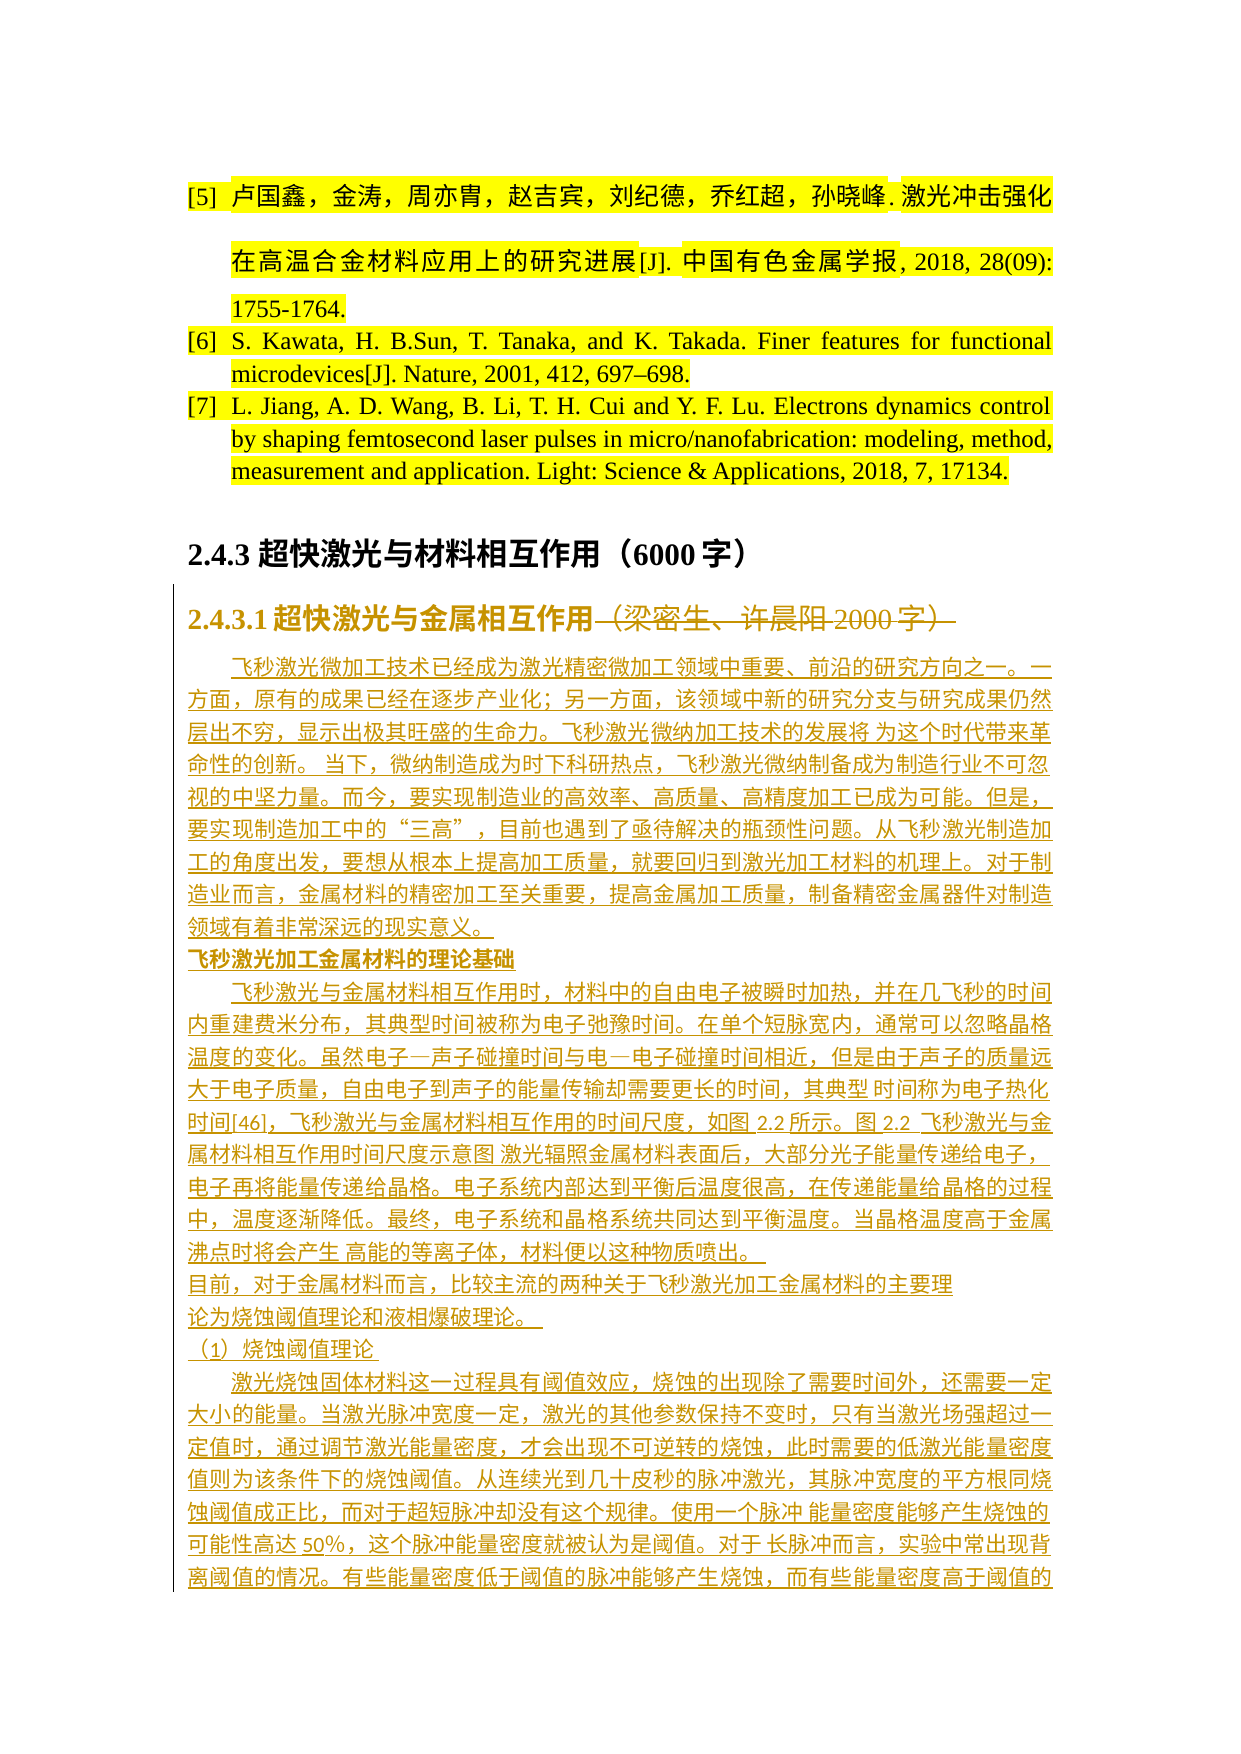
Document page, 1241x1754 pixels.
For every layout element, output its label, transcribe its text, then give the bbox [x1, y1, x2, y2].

text 2.4.3.1超快激光与金属相互作用 [187, 584, 1053, 649]
list 卢国鑫，金涛，周亦胄，赵吉宾，刘纪德，乔红超，孙晓峰. 激光冲击强化在高温合金材料应用上的研究进展[J]. 中国有色金属学报, 2018, 28(09): 1755-1764. [187, 162, 1053, 324]
text 2.4.3 超快激光与材料相互作用（6000字） [187, 519, 1053, 584]
list L. Jiang, A. D. Wang, B. Li, T. H. Cui and Y. F. Lu. Electrons dynamics control by shaping femtosecond laser pulses in micro/nanofabrication: modeling, method, measurement and application. Light: Science & Applications, 2018, 7, 17134. [187, 389, 1053, 487]
list S. Kawata, H. B.Sun, T. Tanaka, and K. Takada. Finer features for functional microdevices[J]. Nature, 2001, 412, 697–698. [187, 324, 1053, 389]
